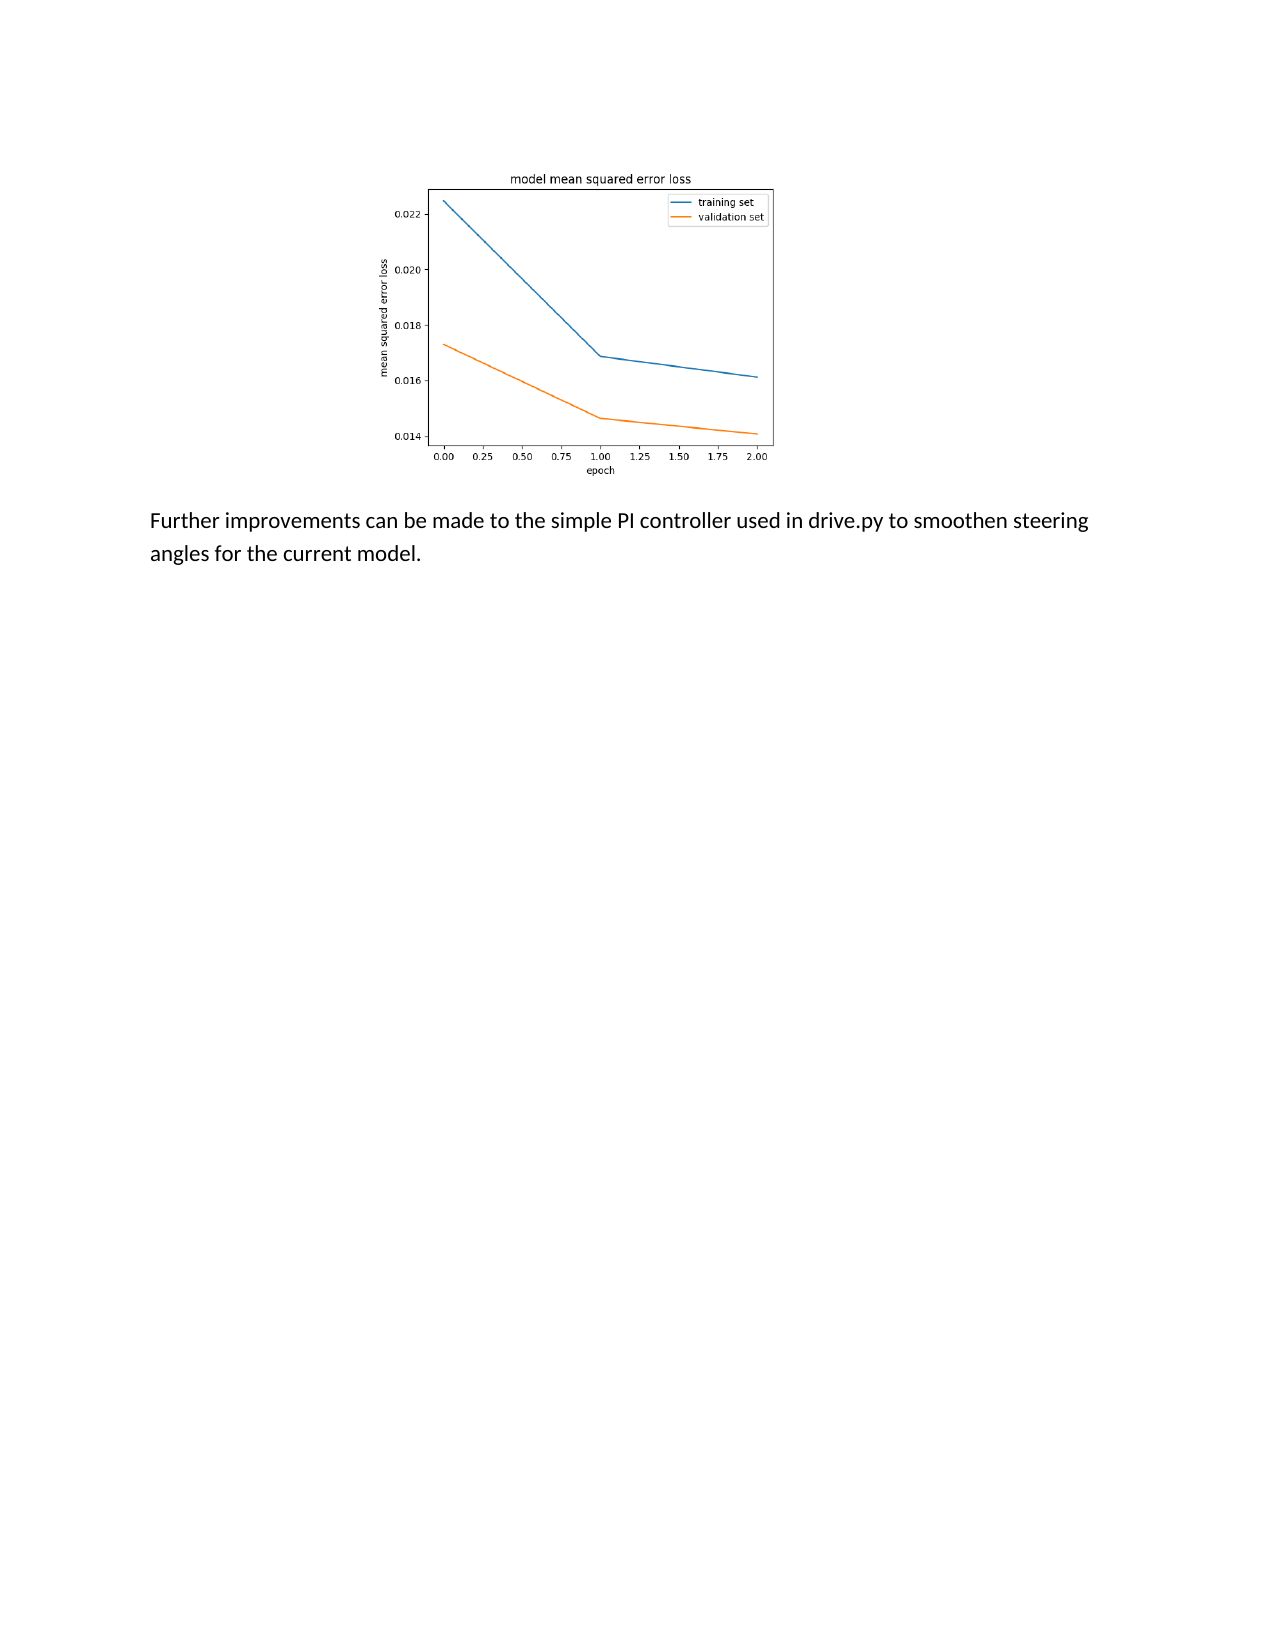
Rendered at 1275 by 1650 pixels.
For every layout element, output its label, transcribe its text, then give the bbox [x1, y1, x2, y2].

text Further improvements can be made to the simple PI controller used in drive.py to smoothen steering angles for the current model. [150, 507, 1125, 567]
picture [372, 150, 817, 482]
